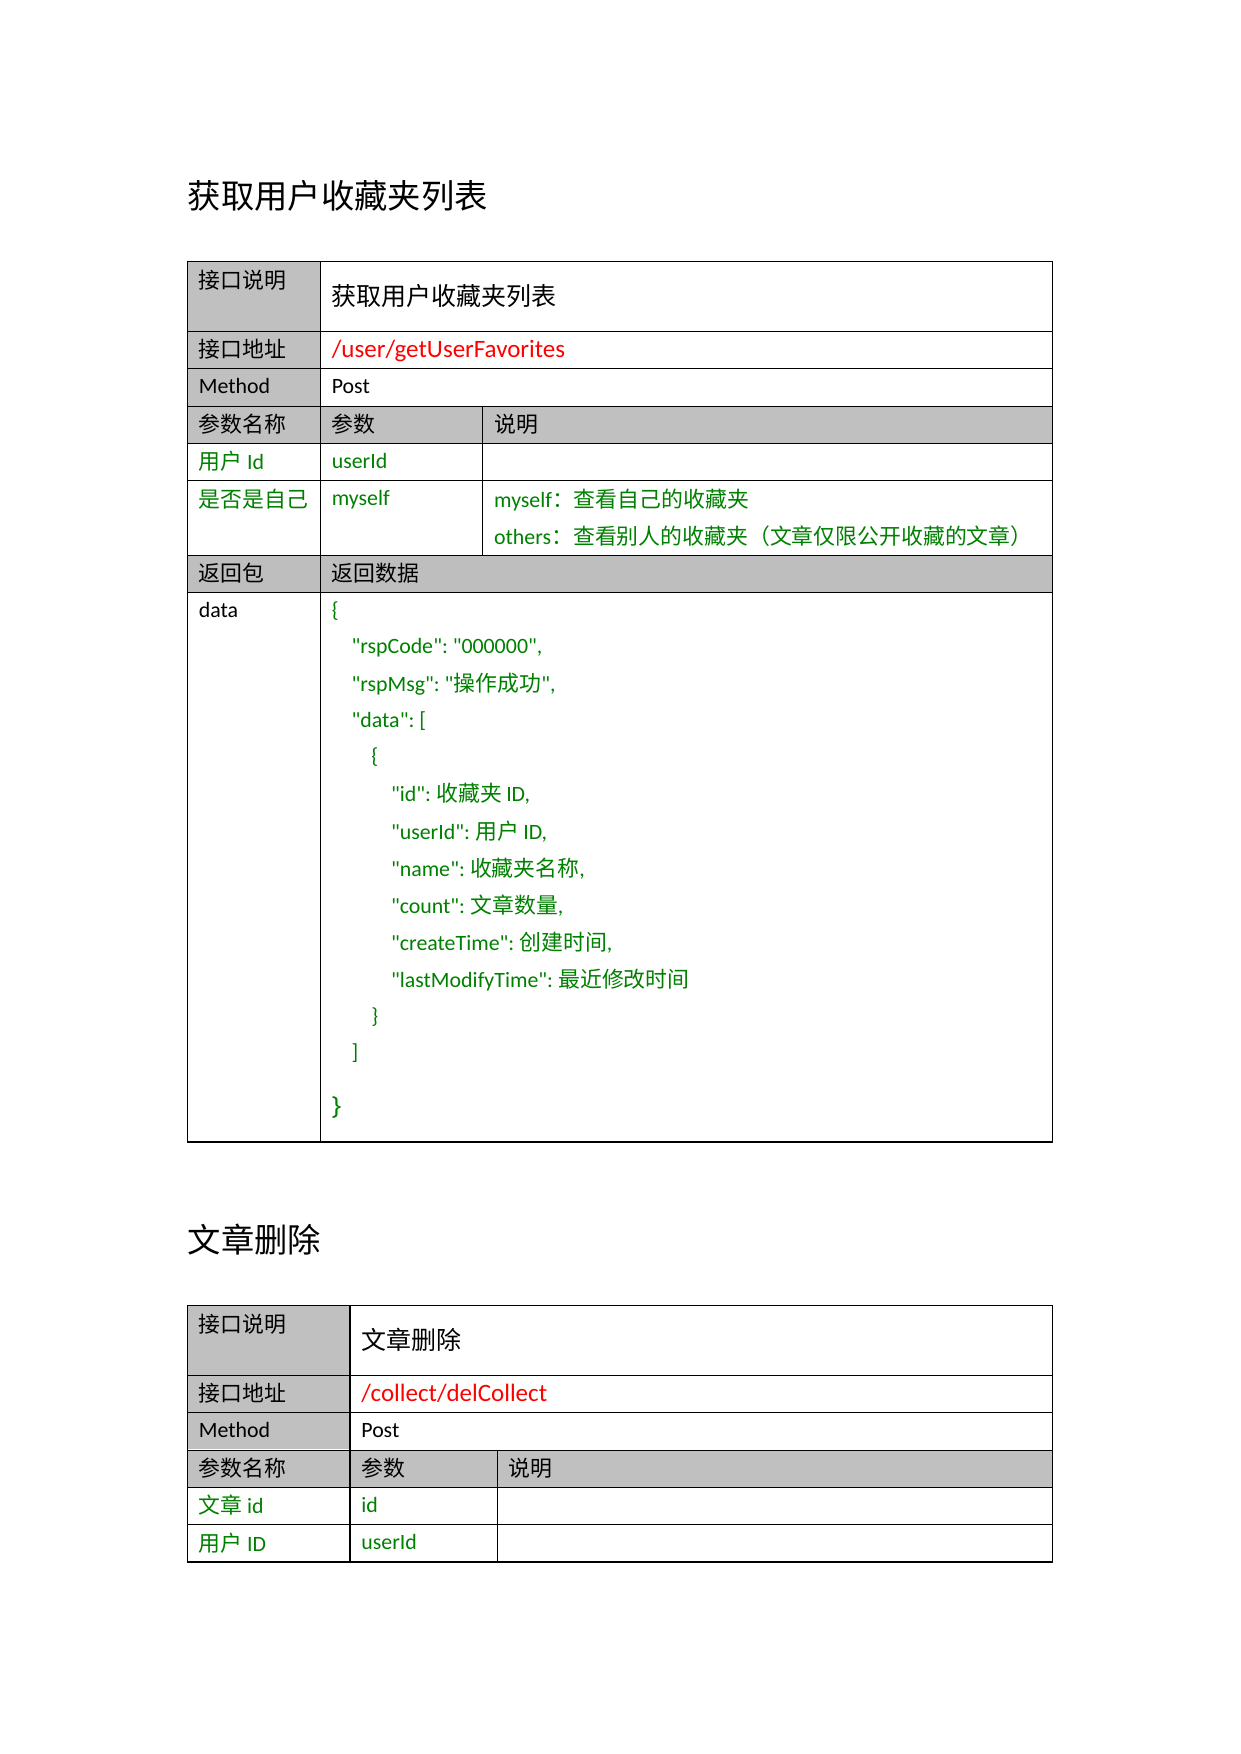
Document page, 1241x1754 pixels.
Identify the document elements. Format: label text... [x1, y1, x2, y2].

table_cell [498, 1488, 1052, 1524]
table_cell myself：查看自己的收藏夹 others：查看别人的收藏夹（文章仅限公开收藏的文章） [483, 481, 1052, 555]
table_cell Post [351, 1413, 1052, 1449]
table_header 获取用户收藏夹列表 [321, 262, 1052, 331]
table_header 接口说明 [188, 1306, 349, 1375]
table_cell Method [188, 369, 320, 406]
table_cell data [188, 593, 320, 1141]
table_cell /collect/delCollect [351, 1376, 1052, 1412]
table_cell Post [321, 369, 1052, 406]
table_cell 参数名称 [188, 407, 320, 443]
table_cell 接口地址 [188, 332, 320, 368]
table_header 文章删除 [351, 1306, 1052, 1375]
table_cell 参数名称 [188, 1451, 349, 1487]
table_cell 文章id [188, 1488, 349, 1524]
table_cell /user/getUserFavorites [321, 332, 1052, 368]
table_cell 返回数据 [321, 556, 1052, 592]
table_cell 用户ID [188, 1525, 349, 1561]
subtitle 获取用户收藏夹列表 [187, 162, 1053, 227]
table_cell 返回包 [188, 556, 320, 592]
table_cell [483, 444, 1052, 480]
subtitle 文章删除 [187, 1206, 1053, 1271]
table_cell 说明 [483, 407, 1052, 443]
table_cell { "rspCode": "000000", "rspMsg": "操作成功", "data": [ { "id": 收藏夹ID, "userId": 用户ID, "name": 收藏夹名称, "count": 文章数量, "createTime": 创建时间, "lastModifyTime": 最近修改时间 } ] } [321, 593, 1052, 1141]
table_cell [498, 1525, 1052, 1561]
table_header 接口说明 [188, 262, 320, 331]
table_cell 用户Id [188, 444, 320, 480]
table_cell myself [321, 481, 482, 555]
table_cell 接口地址 [188, 1376, 349, 1412]
table_cell 参数 [351, 1451, 497, 1487]
table_cell userId [321, 444, 482, 480]
table_cell 说明 [498, 1451, 1052, 1487]
table_cell id [351, 1488, 497, 1524]
table_cell Method [188, 1413, 349, 1449]
table_cell userId [351, 1525, 497, 1561]
table_cell 参数 [321, 407, 482, 443]
table_cell 是否是自己 [188, 481, 320, 555]
